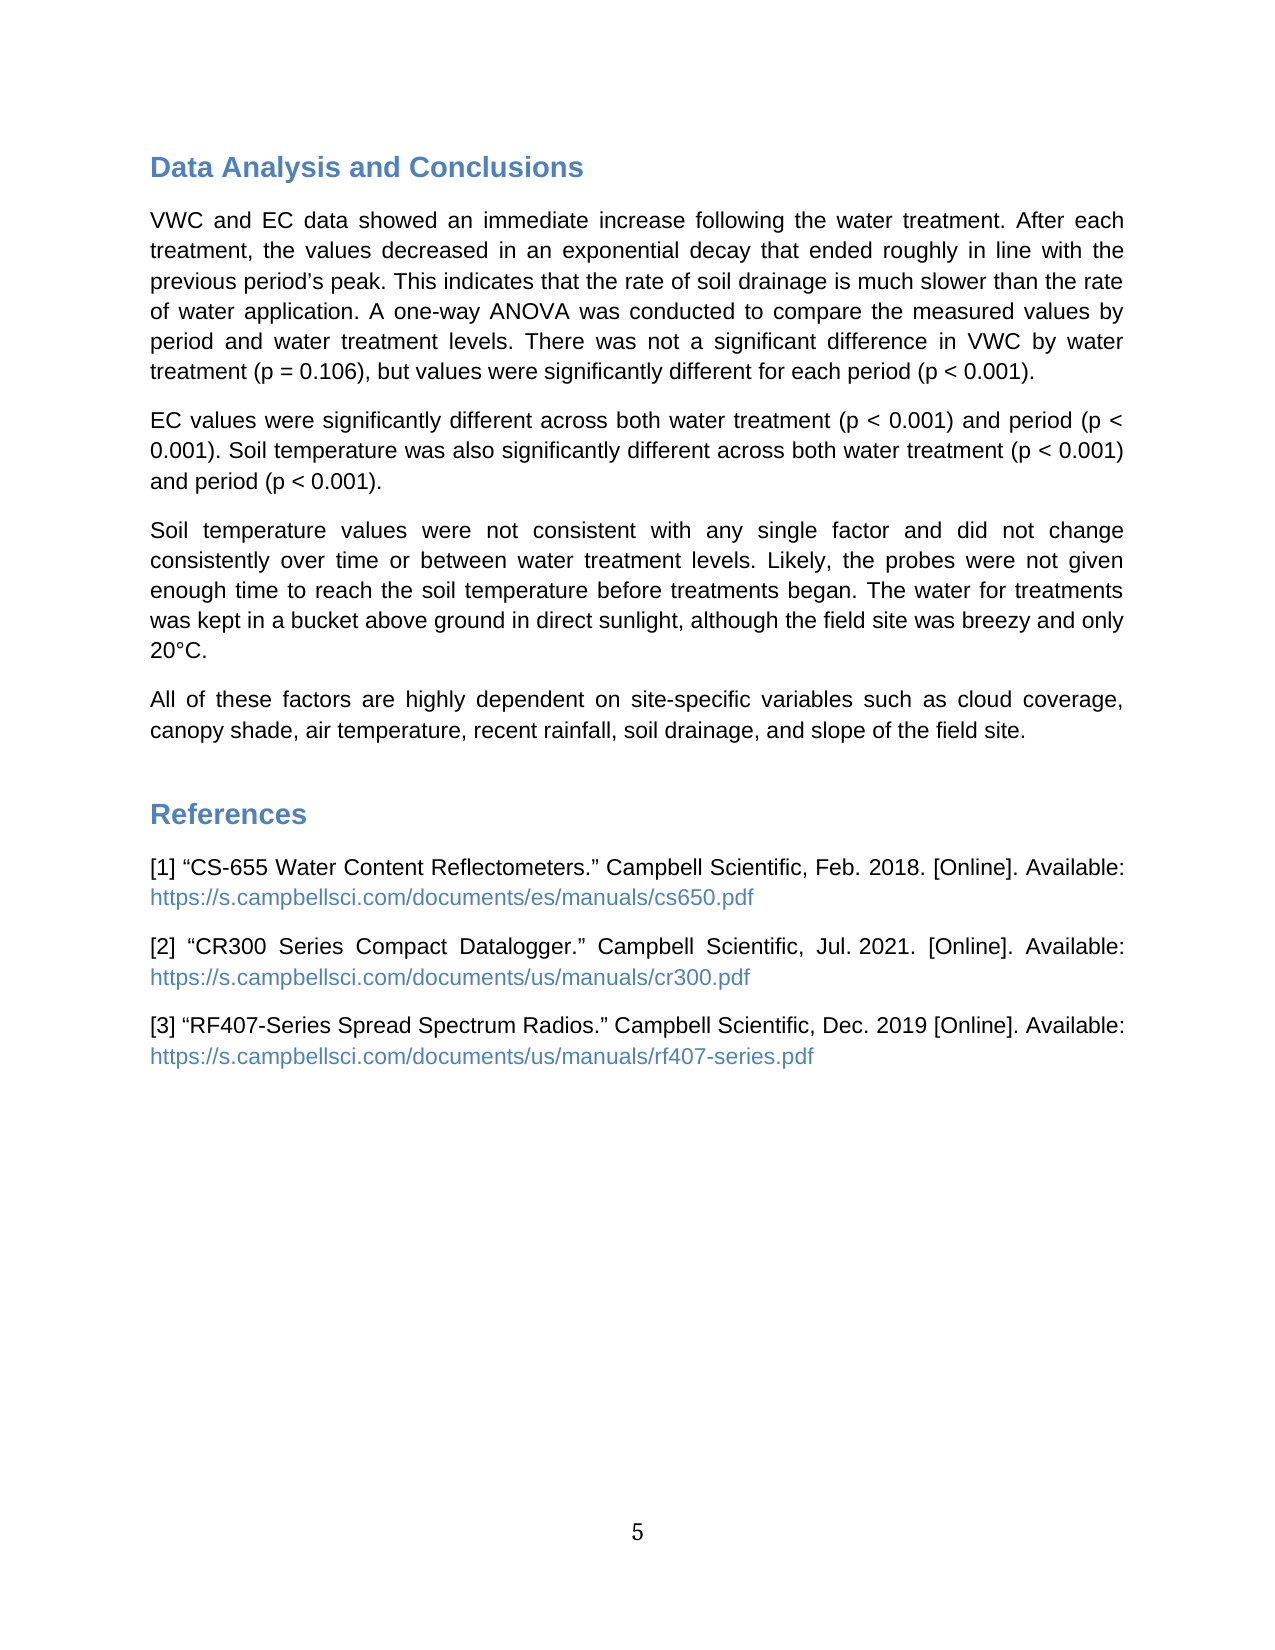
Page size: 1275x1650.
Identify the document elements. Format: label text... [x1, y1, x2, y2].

text [1] “CS-655 Water Content Reflectometers.” Campbell Scientific, Feb. 2018. [Online]. Available: https://s.campbellsci.com/documents/es/manuals/cs650.pdf [150, 854, 1125, 911]
text VWC and EC data showed an immediate increase following the water treatment. After each treatment, the values decreased in an exponential decay that ended roughly in line with the previous period’s peak. This indicates that the rate of soil drainage is much slower than the rate of water application. A one-way ANOVA was conducted to compare the measured values by period and water treatment levels. There was not a significant difference in VWC by water treatment (p = 0.106), but values were significantly different for each period (p < 0.001). [150, 207, 1125, 385]
text [2] “CR300 Series Compact Datalogger.” Campbell Scientific, Jul. 2021. [Online]. Available: https://s.campbellsci.com/documents/us/manuals/cr300.pdf [150, 933, 1125, 990]
text [3] “RF407-Series Spread Spectrum Radios.” Campbell Scientific, Dec. 2019 [Online]. Available: https://s.campbellsci.com/documents/us/manuals/rf407-series.pdf [150, 1012, 1125, 1069]
subtitle References [150, 797, 1125, 830]
text All of these factors are highly dependent on site-specific variables such as cloud coverage, canopy shade, air temperature, recent rainfall, soil drainage, and slope of the field site. [150, 686, 1125, 743]
text Soil temperature values were not consistent with any single factor and did not change consistently over time or between water treatment levels. Likely, the probes were not given enough time to reach the soil temperature before treatments began. The water for treatments was kept in a bucket above ground in direct sunlight, although the field site was breezy and only 20°C. [150, 517, 1125, 664]
text EC values were significantly different across both water treatment (p < 0.001) and period (p < 0.001). Soil temperature was also significantly different across both water treatment (p < 0.001) and period (p < 0.001). [150, 407, 1125, 494]
subtitle Data Analysis and Conclusions [150, 150, 1125, 183]
